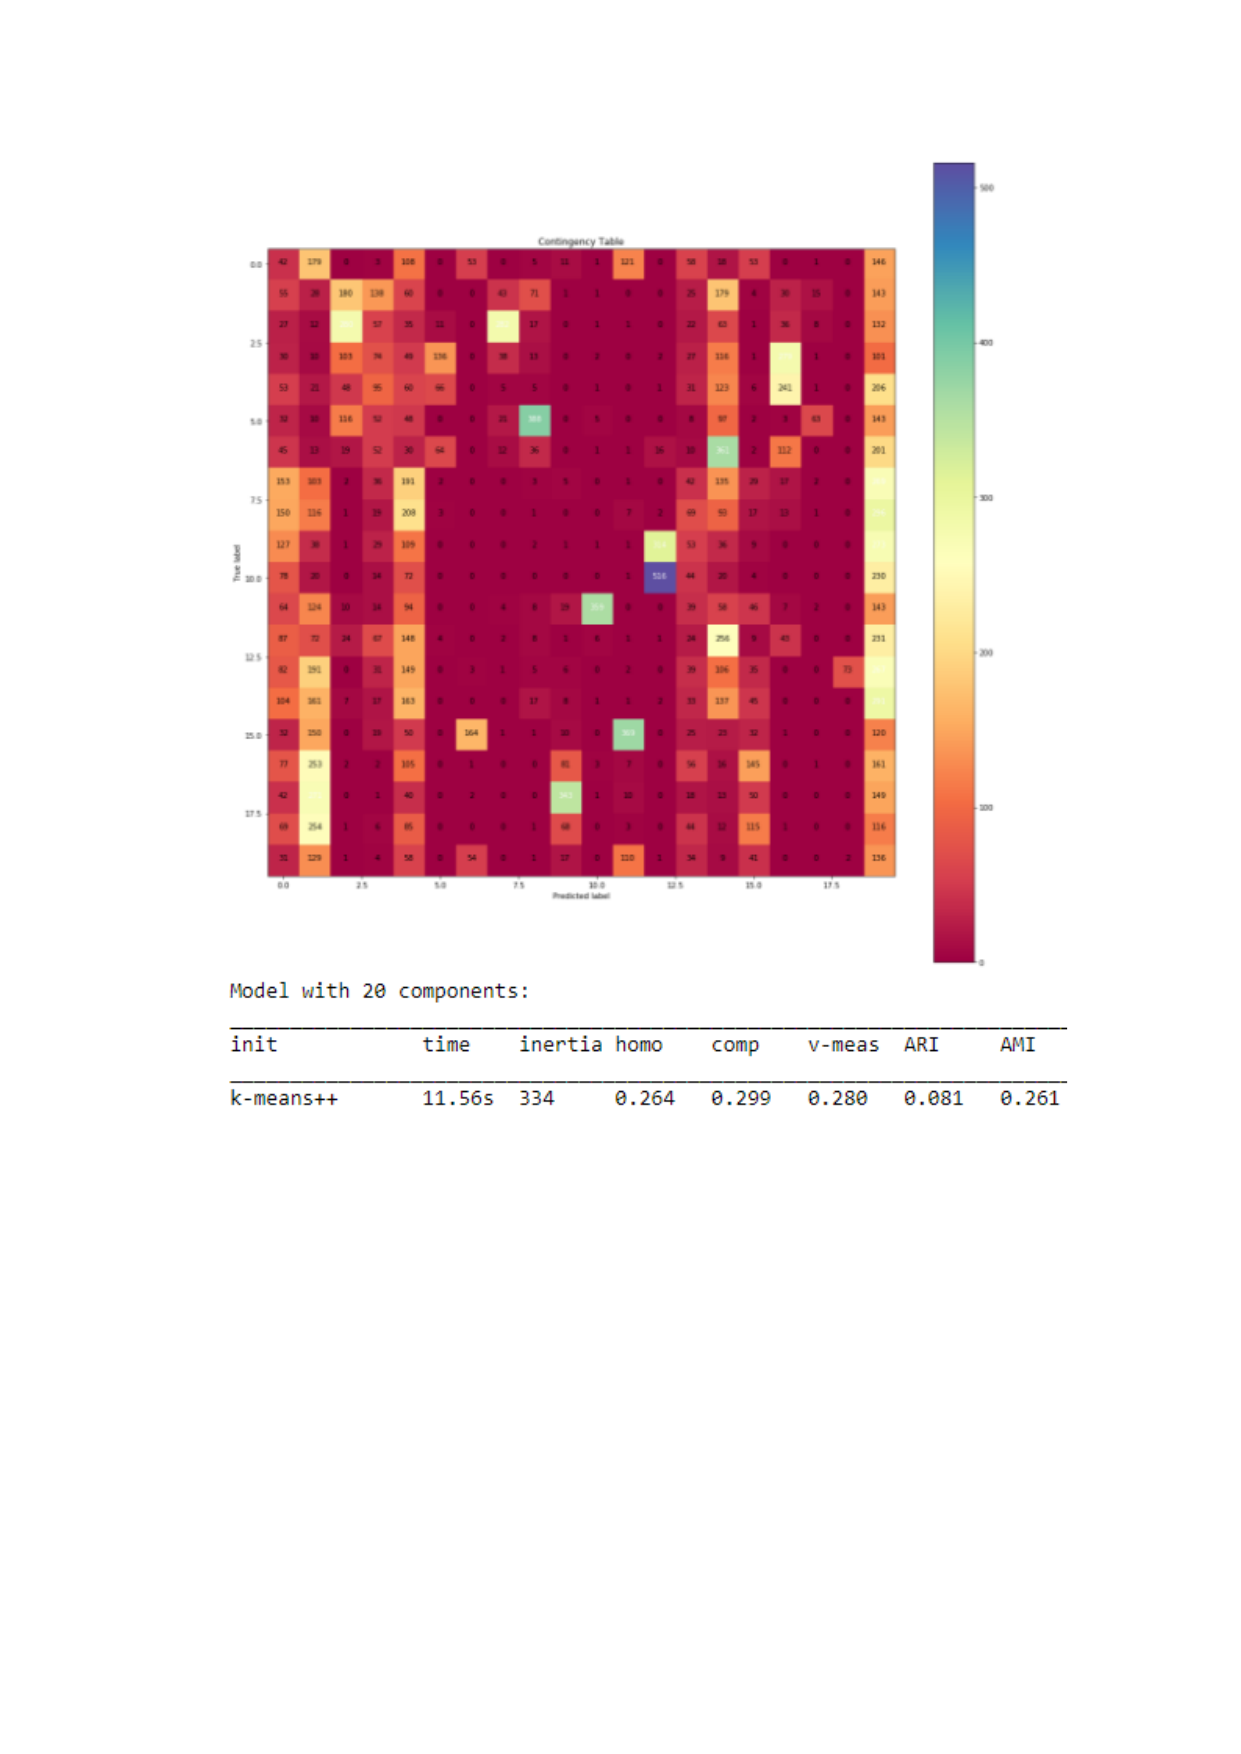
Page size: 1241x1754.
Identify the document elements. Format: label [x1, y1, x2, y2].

picture [225, 150, 1068, 1121]
